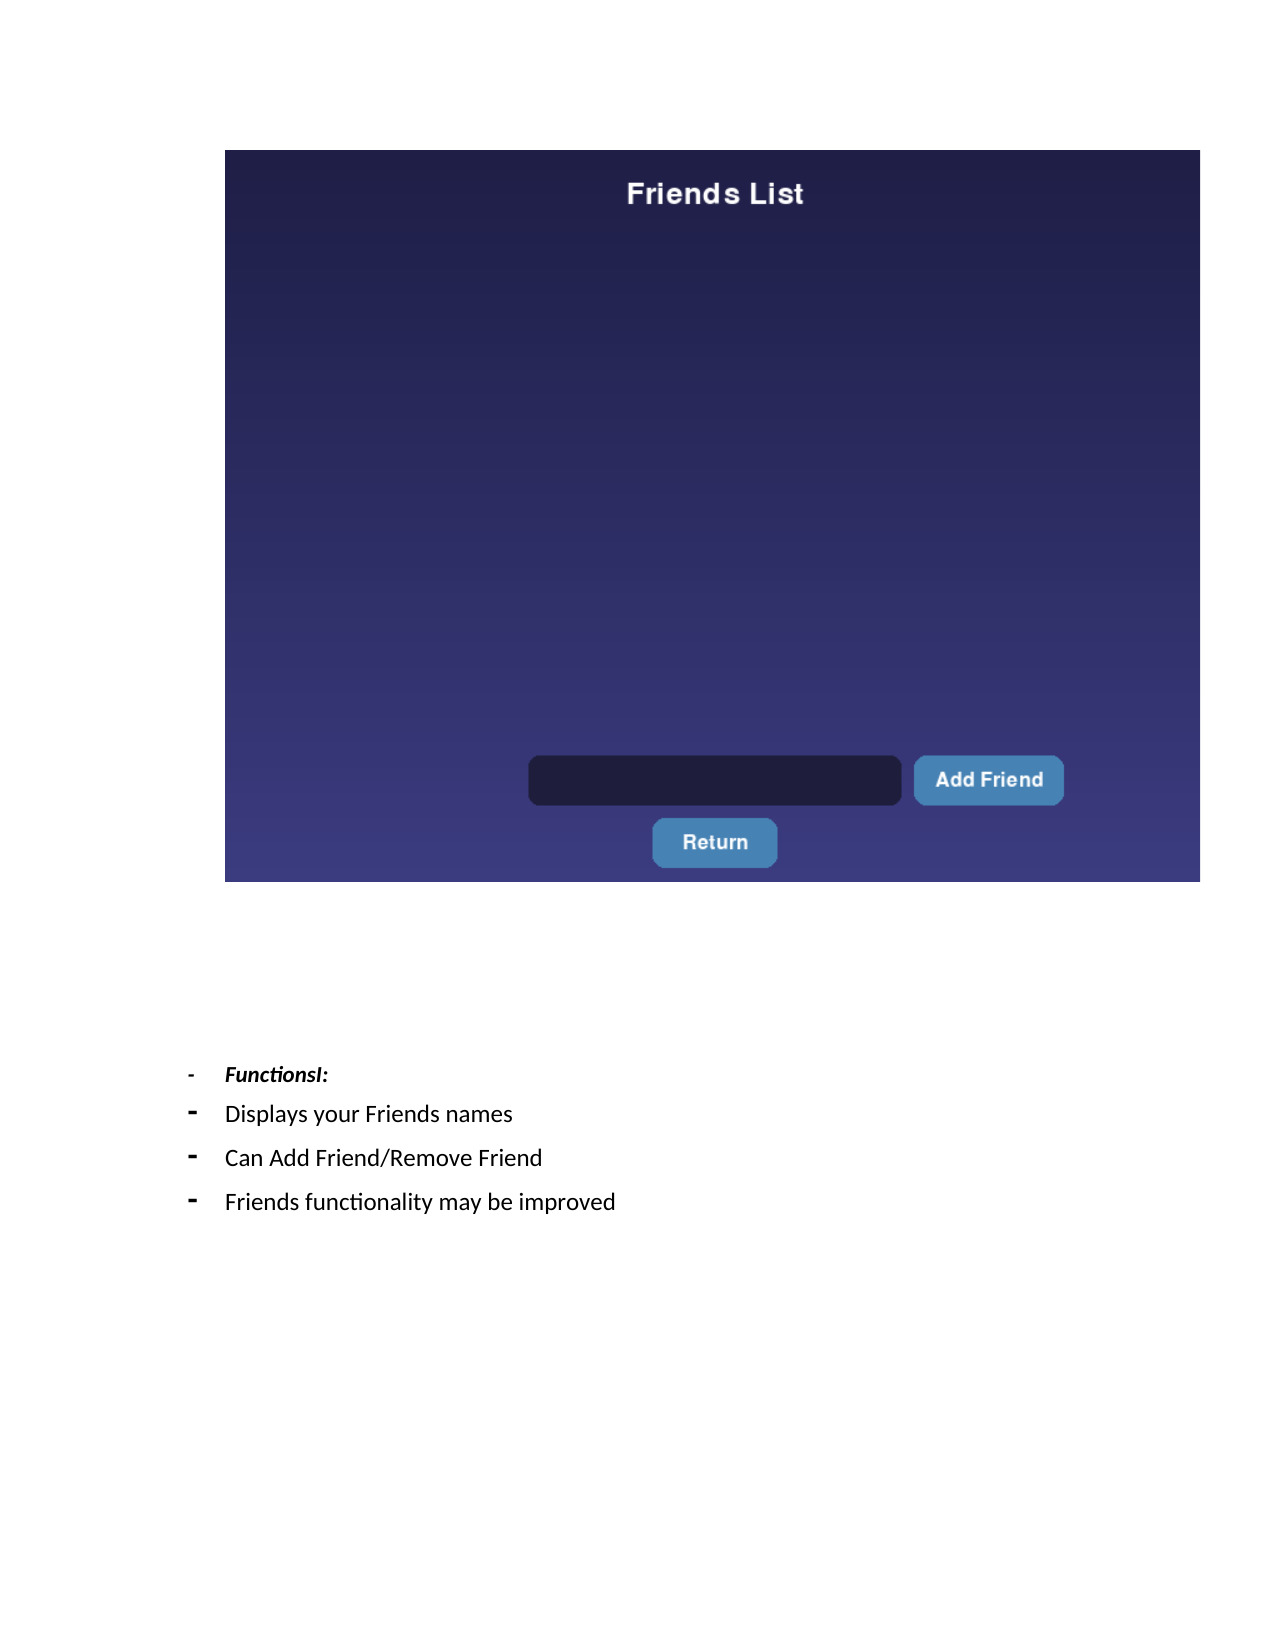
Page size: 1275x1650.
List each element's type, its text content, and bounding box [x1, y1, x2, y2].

picture [225, 150, 1200, 882]
list Displays your Friends names [187, 1090, 1125, 1131]
list FunctionsI: [187, 1060, 1125, 1088]
list Friends functionality may be improved [187, 1178, 1125, 1219]
list Can Add Friend/Remove Friend [187, 1134, 1125, 1175]
